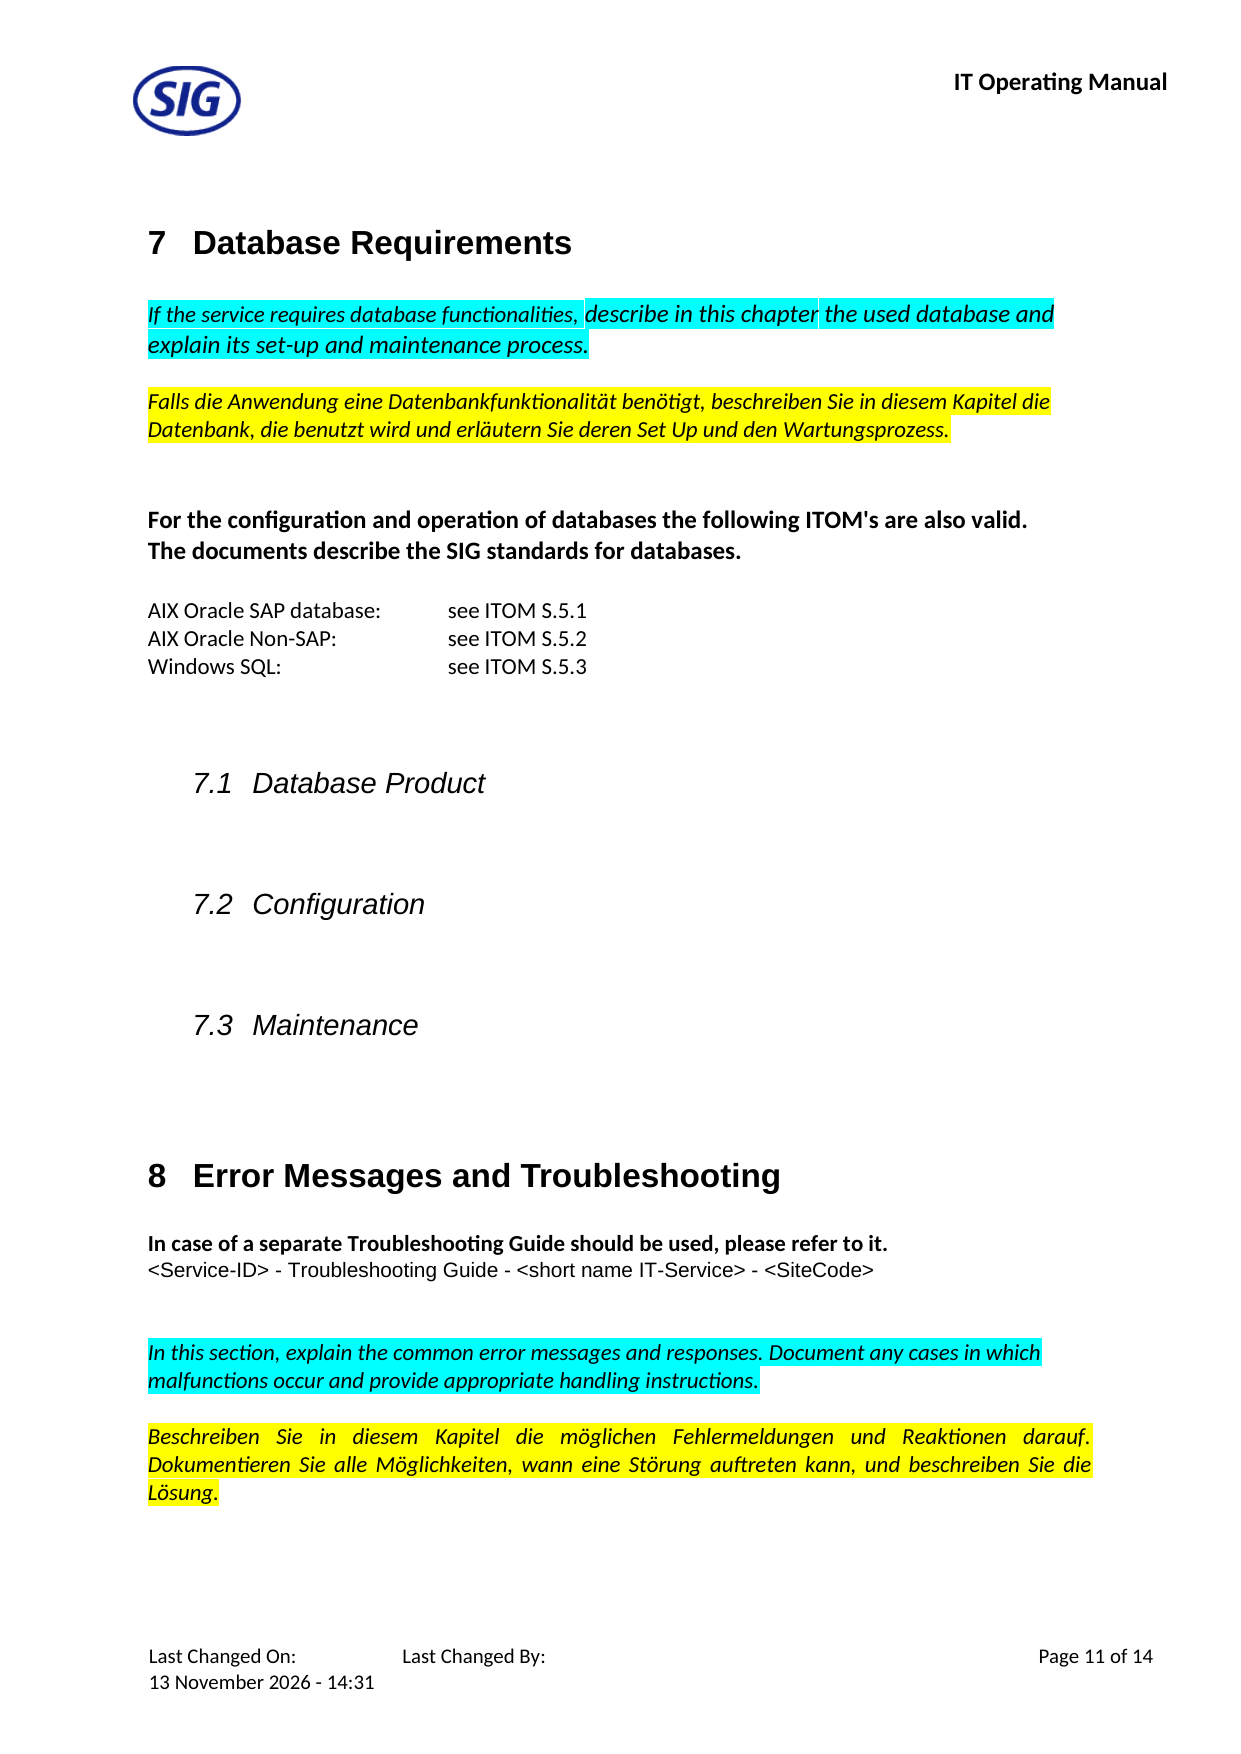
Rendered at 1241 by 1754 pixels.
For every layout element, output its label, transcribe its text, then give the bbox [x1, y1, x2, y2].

text AIX Oracle Non-SAP: see ITOM S.5.2 [148, 624, 1092, 652]
subtitle Database Requirements [148, 223, 1092, 261]
text Windows SQL: see ITOM S.5.3 [148, 652, 1092, 680]
subtitle Error Messages and Troubleshooting [148, 1157, 1092, 1195]
text In case of a separate Troubleshooting Guide should be used, please refer to it. [148, 1229, 1092, 1257]
text <Service-ID> - Troubleshooting Guide - <short name IT-Service> - <SiteCode> [148, 1257, 1092, 1282]
text Beschreiben Sie in diesem Kapitel die möglichen Fehlermeldungen und Reaktionen darauf. Dokumentieren Sie alle Möglichkeiten, wann eine Störung auftreten kann, und beschreiben Sie die Lösung. [148, 1478, 1092, 1506]
text If the service requires database functionalities, describe in this chapter the used database and explain its set-up and maintenance process. [589, 298, 1092, 359]
text AIX Oracle SAP database: see ITOM S.5.1 [148, 596, 1092, 624]
subtitle Maintenance [192, 1008, 1092, 1041]
subtitle Database Product [192, 766, 1092, 799]
text In this section, explain the common error messages and responses. Document any cases in which malfunctions occur and provide appropriate handling instructions. [760, 1338, 1092, 1394]
text For the configuration and operation of databases the following ITOM's are also valid. [148, 504, 1092, 535]
picture [132, 66, 242, 136]
text The documents describe the SIG standards for databases. [148, 535, 1092, 565]
subtitle Configuration [192, 887, 1092, 920]
